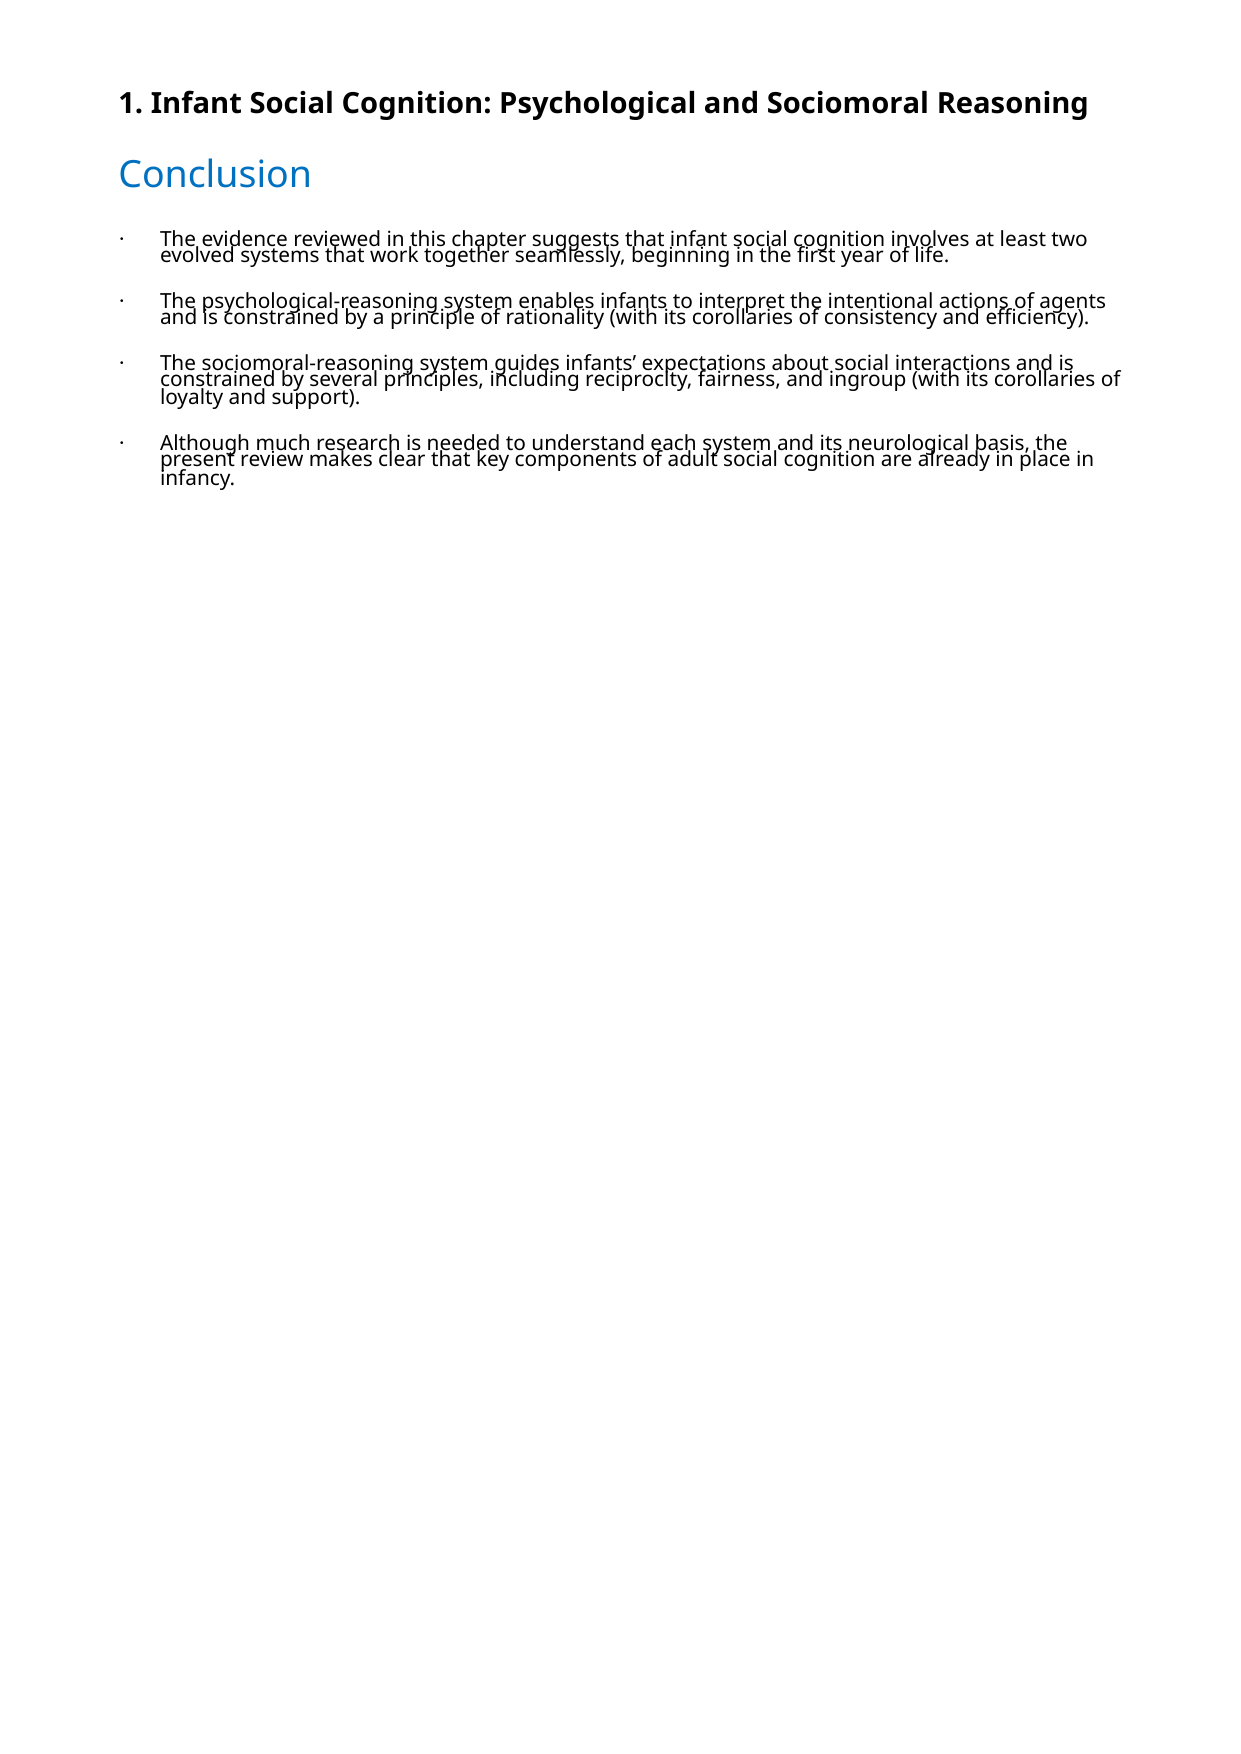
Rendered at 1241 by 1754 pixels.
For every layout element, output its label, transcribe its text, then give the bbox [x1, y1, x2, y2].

list The evidence reviewed in this chapter suggests that infant social cognition involves at least two evolved systems that work together seamlessly, beginning in the first year of life. [118, 231, 1122, 268]
text Conclusion [118, 148, 1122, 199]
list The sociomoral-reasoning system guides infants’ expectations about social interactions and is constrained by several principles, including reciprocity, fairness, and ingroup (with its corollaries of loyalty and support). [118, 355, 1122, 411]
list The psychological-reasoning system enables infants to interpret the intentional actions of agents and is constrained by a principle of rationality (with its corollaries of consistency and efficiency). [118, 293, 1122, 330]
list Although much research is needed to understand each system and its neurological basis, the present review makes clear that key components of adult social cognition are already in place in infancy. [118, 436, 1122, 491]
